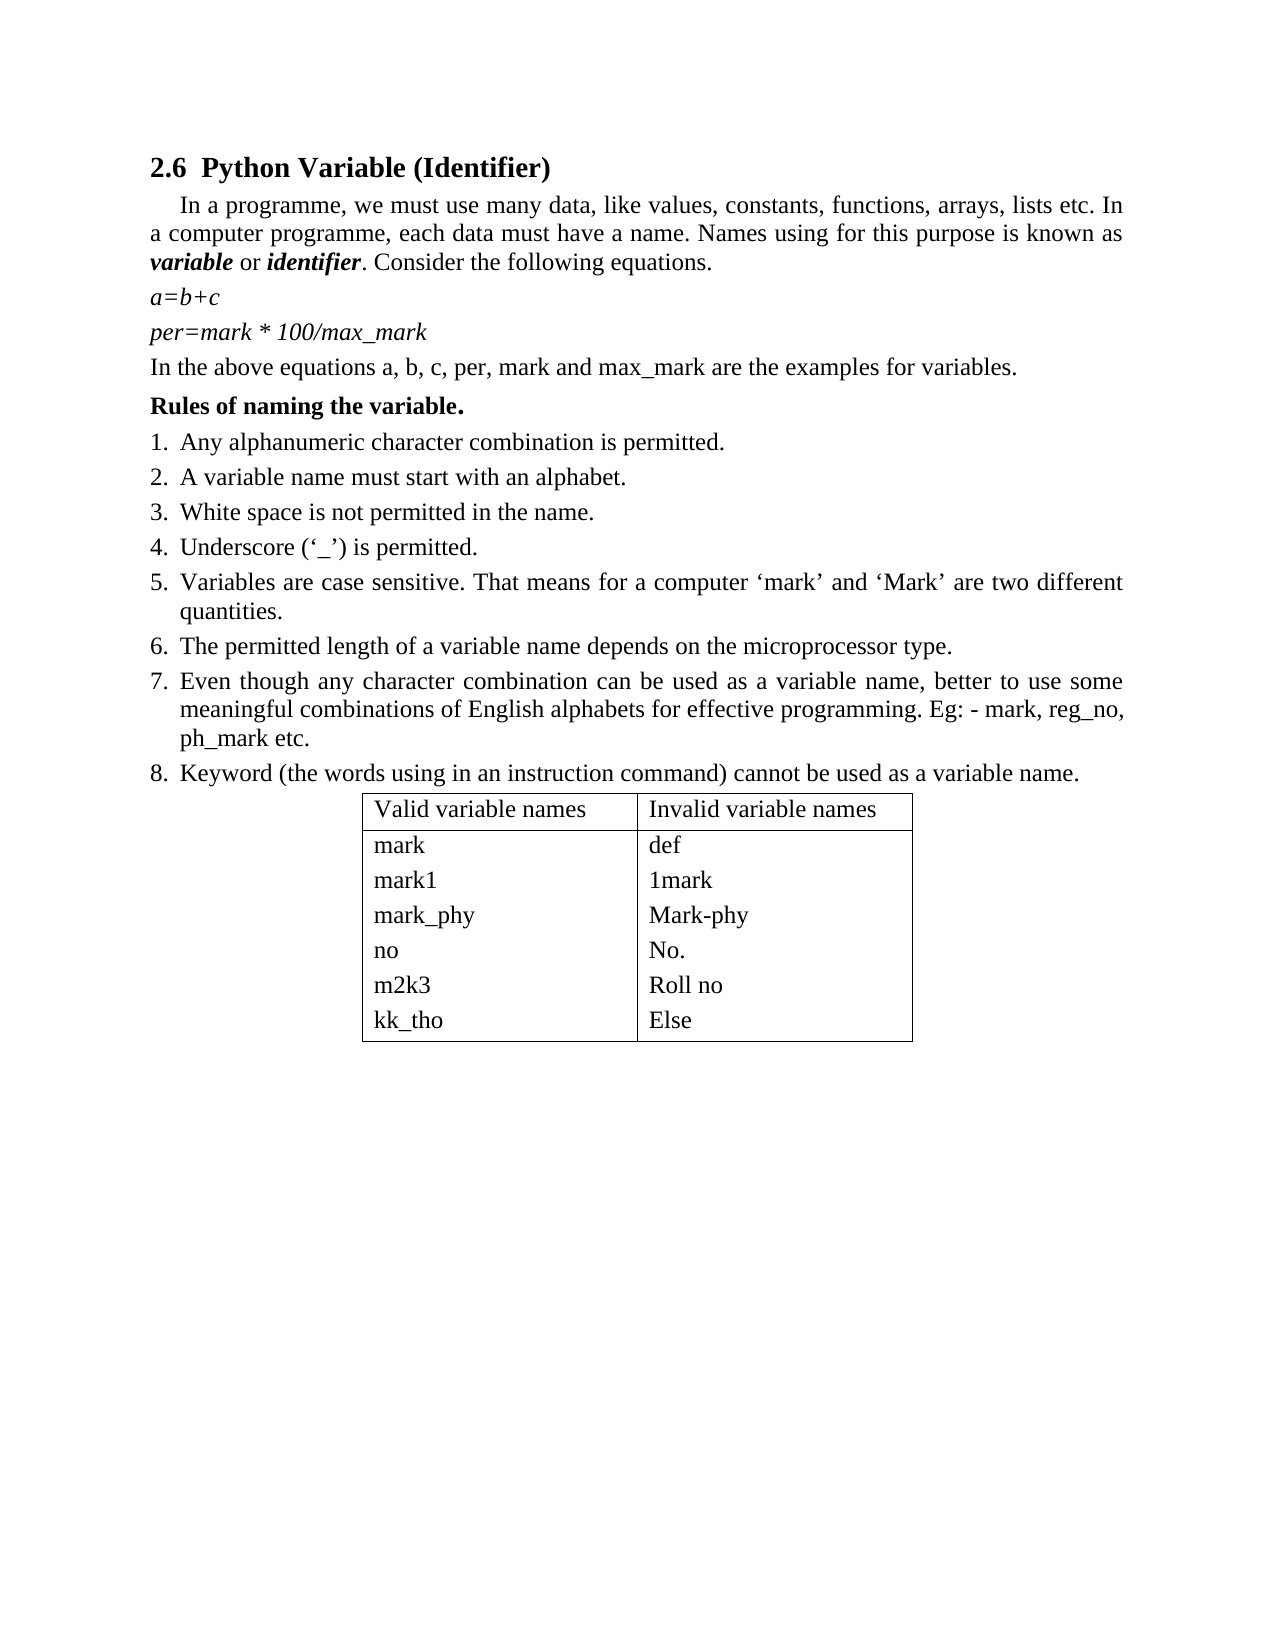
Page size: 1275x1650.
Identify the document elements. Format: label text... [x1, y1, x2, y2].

list A variable name must start with an alphabet. [150, 462, 1125, 491]
list The permitted length of a variable name depends on the microprocessor type. [150, 631, 1125, 659]
list Any alphanumeric character combination is permitted. [150, 427, 1125, 456]
table_cell mark mark1 mark_phy no m2k3 kk_tho [363, 831, 637, 1041]
list White space is not permitted in the name. [150, 497, 1125, 526]
list Underscore (‘_’) is permitted. [150, 532, 1125, 561]
list Variables are case sensitive. That means for a computer ‘mark’ and ‘Mark’ are two different quantities. [150, 567, 1125, 624]
list Keyword (the words using in an instruction command) cannot be used as a variable name. [150, 758, 1125, 787]
table_cell def 1mark Mark-phy No. Roll no Else [638, 831, 912, 1041]
list Even though any character combination can be used as a variable name, better to use some meaningful combinations of English alphabets for effective programming. Eg: - mark, reg_no, ph_mark etc. [150, 666, 1125, 752]
text In a programme, we must use many data, like values, constants, functions, arrays, lists etc. In a computer programme, each data must have a name. Names using for this purpose is known as variable or identifier. Consider the following equations. [150, 190, 1125, 276]
table_header Valid variable names [363, 794, 637, 829]
text In the above equations a, b, c, per, mark and max_mark are the examples for variables. [150, 352, 1125, 381]
text a=b+c [150, 282, 1125, 311]
text 2.6 Python Variable (Identifier) [150, 150, 1125, 183]
table_header Invalid variable names [638, 794, 912, 829]
text per=mark * 100/max_mark [150, 317, 1125, 346]
text Rules of naming the variable. [150, 387, 1125, 421]
